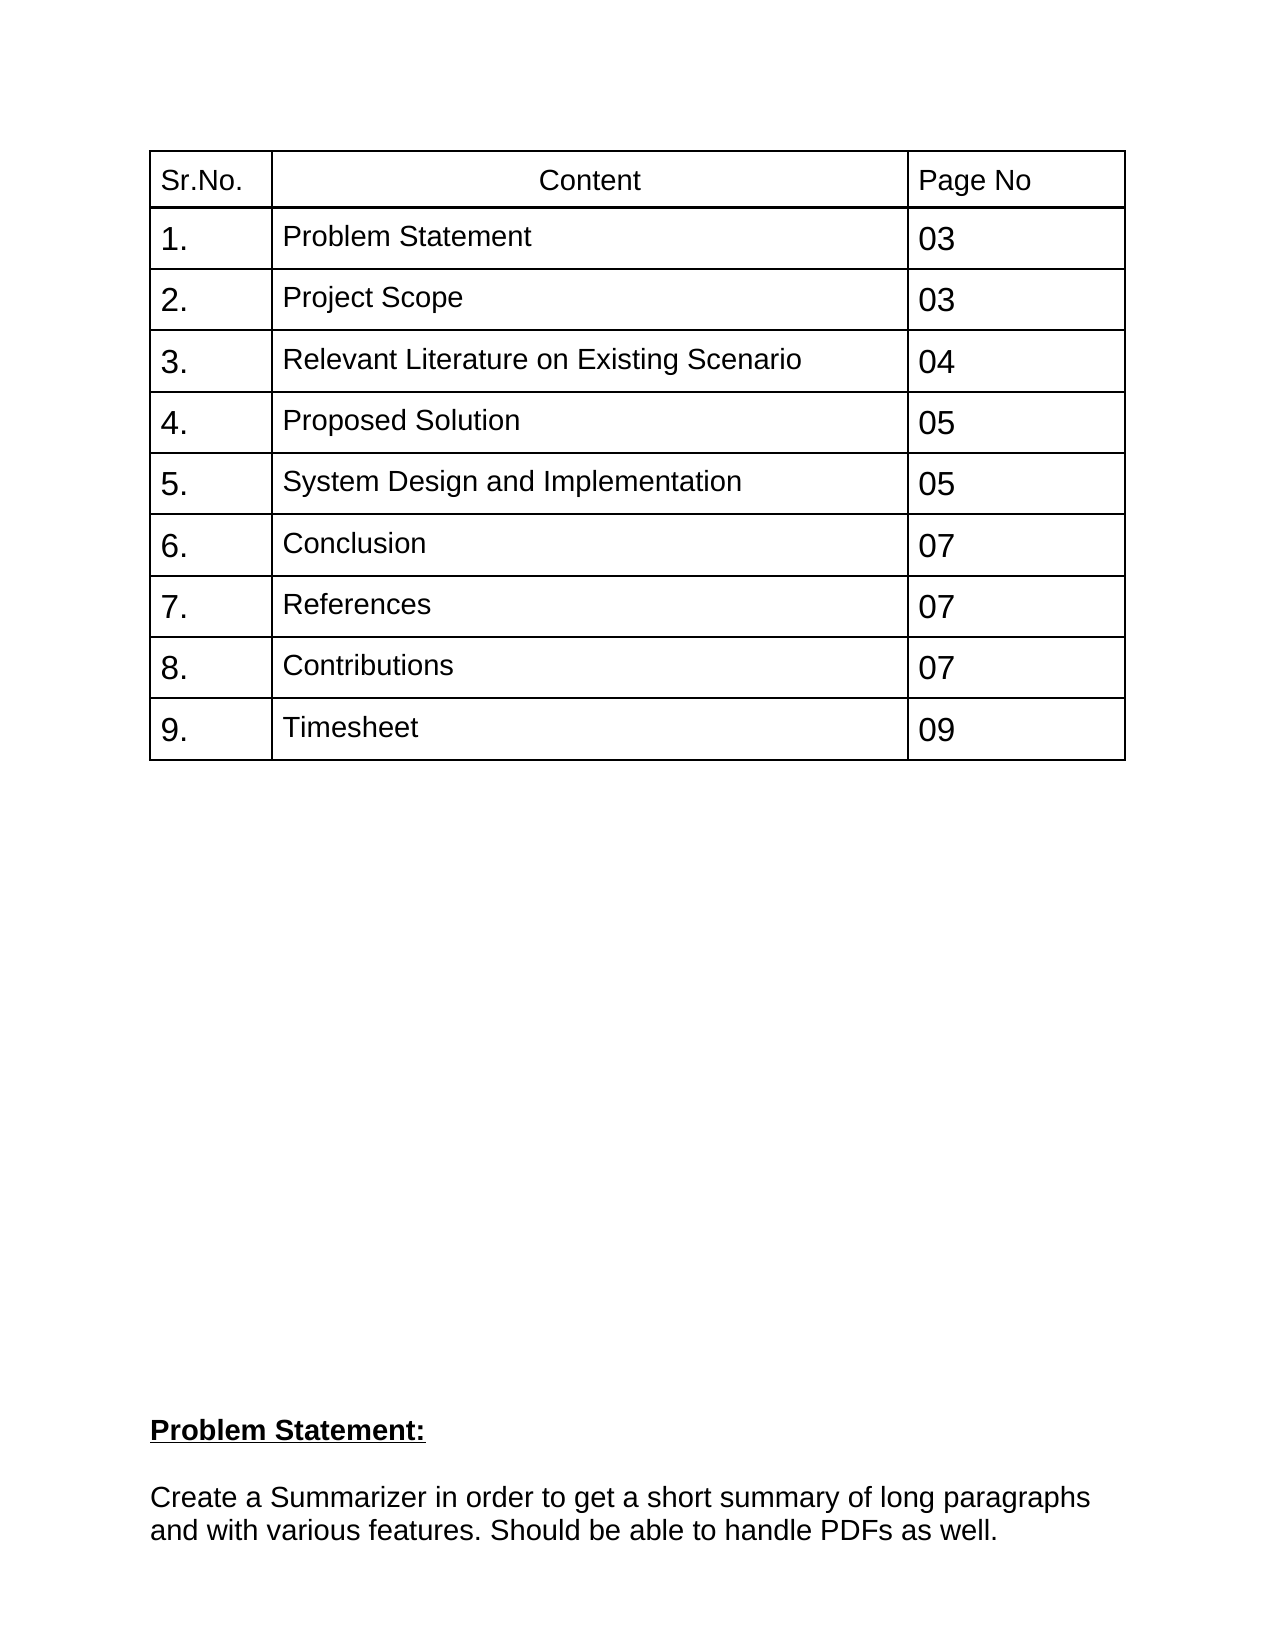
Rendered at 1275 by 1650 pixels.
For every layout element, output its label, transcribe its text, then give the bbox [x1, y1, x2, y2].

table_cell 05 [909, 454, 1124, 513]
text Problem Statement: [150, 1413, 1125, 1446]
table_header Page No [909, 152, 1124, 206]
table_cell System Design and Implementation [273, 454, 907, 513]
table_cell Conclusion [273, 515, 907, 574]
table_cell Problem Statement [273, 209, 907, 268]
table_cell 04 [909, 331, 1124, 391]
table_cell 2. [151, 270, 271, 329]
table_cell 7. [151, 577, 271, 636]
table_cell 5. [151, 454, 271, 513]
table_cell 6. [151, 515, 271, 574]
table_cell 1. [151, 209, 271, 268]
table_cell 07 [909, 577, 1124, 636]
table_cell 03 [909, 209, 1124, 268]
table_cell Timesheet [273, 699, 907, 759]
table_cell 05 [909, 393, 1124, 452]
table_cell 09 [909, 699, 1124, 759]
table_cell 9. [151, 699, 271, 759]
table_header Content [273, 152, 907, 206]
table_cell Contributions [273, 638, 907, 697]
table_cell 8. [151, 638, 271, 697]
table_header Sr.No. [151, 152, 271, 206]
table_cell 4. [151, 393, 271, 452]
table_cell 07 [909, 515, 1124, 574]
text Create a Summarizer in order to get a short summary of long paragraphs and with various features. Should be able to handle PDFs as well. [150, 1480, 1125, 1547]
table_cell Project Scope [273, 270, 907, 329]
table_cell 03 [909, 270, 1124, 329]
table_cell Relevant Literature on Existing Scenario [273, 331, 907, 391]
table_cell Proposed Solution [273, 393, 907, 452]
table_cell 07 [909, 638, 1124, 697]
table_cell References [273, 577, 907, 636]
table_cell 3. [151, 331, 271, 391]
